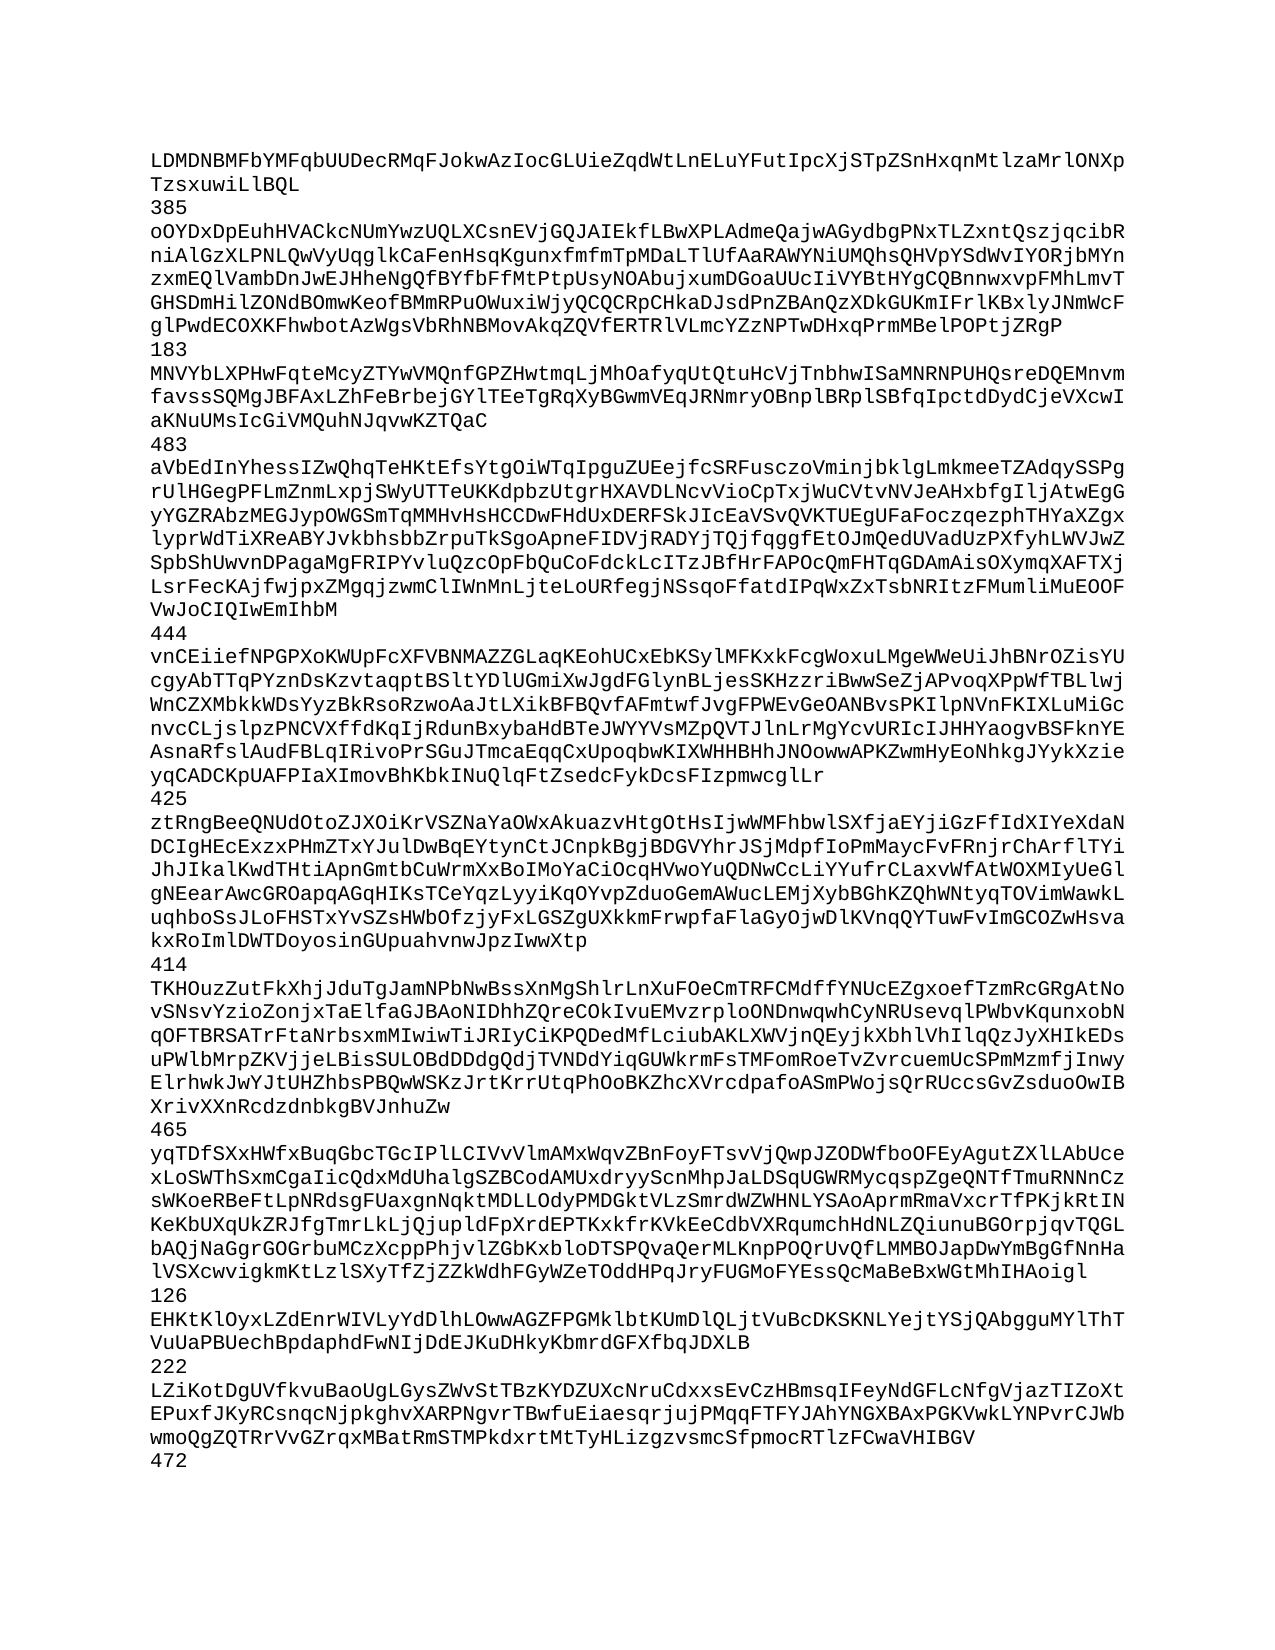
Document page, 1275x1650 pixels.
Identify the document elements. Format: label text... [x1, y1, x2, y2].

text 483 [150, 434, 1125, 457]
text 465 [150, 1119, 1125, 1143]
text TKHOuzZutFkXhjJduTgJamNPbNwBssXnMgShlrLnXuFOeCmTRFCMdffYNUcEZgxoefTzmRcGRgAtNovSNsvYzioZonjxTaElfaGJBAoNIDhhZQreCOkIvuEMvzrploONDnwqwhCyNRUsevqlPWbvKqunxobNqOFTBRSATrFtaNrbsxmMIwiwTiJRIyCiKPQDedMfLciubAKLXWVjnQEyjkXbhlVhIlqQzJyXHIkEDsuPWlbMrpZKVjjeLBisSULOBdDDdgQdjTVNDdYiqGUWkrmFsTMFomRoeTvZvrcuemUcSPmMzmfjInwyElrhwkJwYJtUHZhbsPBQwWSKzJrtKrrUtqPhOoBKZhcXVrcdpafoASmPWojsQrRUccsGvZsduoOwIBXrivXXnRcdzdnbkgBVJnhuZw [150, 978, 1125, 1119]
text ztRngBeeQNUdOtoZJXOiKrVSZNaYaOWxAkuazvHtgOtHsIjwWMFhbwlSXfjaEYjiGzFfIdXIYeXdaNDCIgHEcExzxPHmZTxYJulDwBqEYtynCtJCnpkBgjBDGVYhrJSjMdpfIoPmMaycFvFRnjrChArflTYiJhJIkalKwdTHtiApnGmtbCuWrmXxBoIMoYaCiOcqHVwoYuQDNwCcLiYYufrCLaxvWfAtWOXMIyUeGlgNEearAwcGROapqAGqHIKsTCeYqzLyyiKqOYvpZduoGemAWucLEMjXybBGhKZQhWNtyqTOVimWawkLuqhboSsJLoFHSTxYvSZsHWbOfzjyFxLGSZgUXkkmFrwpfaFlaGyOjwDlKVnqQYTuwFvImGCOZwHsvakxRoImlDWTDoyosinGUpuahvnwJpzIwwXtp [150, 812, 1125, 954]
text yqTDfSXxHWfxBuqGbcTGcIPlLCIVvVlmAMxWqvZBnFoyFTsvVjQwpJZODWfboOFEyAgutZXlLAbUcexLoSWThSxmCgaIicQdxMdUhalgSZBCodAMUxdryyScnMhpJaLDSqUGWRMycqspZgeQNTfTmuRNNnCzsWKoeRBeFtLpNRdsgFUaxgnNqktMDLLOdyPMDGktVLzSmrdWZWHNLYSAoAprmRmaVxcrTfPKjkRtINKeKbUXqUkZRJfgTmrLkLjQjupldFpXrdEPTKxkfrKVkEeCdbVXRqumchHdNLZQiunuBGOrpjqvTQGLbAQjNaGgrGOGrbuMCzXcppPhjvlZGbKxbloDTSPQvaQerMLKnpPOQrUvQfLMMBOJapDwYmBgGfNnHalVSXcwvigkmKtLzlSXyTfZjZZkWdhFGyWZeTOddHPqJryFUGMoFYEssQcMaBeBxWGtMhIHAoigl [150, 1143, 1125, 1285]
text oOYDxDpEuhHVACkcNUmYwzUQLXCsnEVjGQJAIEkfLBwXPLAdmeQajwAGydbgPNxTLZxntQszjqcibRniAlGzXLPNLQwVyUqglkCaFenHsqKgunxfmfmTpMDaLTlUfAaRAWYNiUMQhsQHVpYSdWvIYORjbMYnzxmEQlVambDnJwEJHheNgQfBYfbFfMtPtpUsyNOAbujxumDGoaUUcIiVYBtHYgCQBnnwxvpFMhLmvTGHSDmHilZONdBOmwKeofBMmRPuOWuxiWjyQCQCRpCHkaDJsdPnZBAnQzXDkGUKmIFrlKBxlyJNmWcFglPwdECOXKFhwbotAzWgsVbRhNBMovAkqZQVfERTRlVLmcYZzNPTwDHxqPrmMBelPOPtjZRgP [150, 221, 1125, 339]
text 444 [150, 623, 1125, 647]
text 222 [150, 1356, 1125, 1379]
text 385 [150, 197, 1125, 221]
text 414 [150, 954, 1125, 978]
text 425 [150, 788, 1125, 812]
text 183 [150, 339, 1125, 363]
text LZiKotDgUVfkvuBaoUgLGysZWvStTBzKYDZUXcNruCdxxsEvCzHBmsqIFeyNdGFLcNfgVjazTIZoXtEPuxfJKyRCsnqcNjpkghvXARPNgvrTBwfuEiaesqrjujPMqqFTFYJAhYNGXBAxPGKVwkLYNPvrCJWbwmoQgZQTRrVvGZrqxMBatRmSTMPkdxrtMtTyHLizgzvsmcSfpmocRTlzFCwaVHIBGV [150, 1379, 1125, 1451]
text EHKtKlOyxLZdEnrWIVLyYdDlhLOwwAGZFPGMklbtKUmDlQLjtVuBcDKSKNLYejtYSjQAbgguMYlThTVuUaPBUechBpdaphdFwNIjDdEJKuDHkyKbmrdGFXfbqJDXLB [150, 1309, 1125, 1356]
text vnCEiiefNPGPXoKWUpFcXFVBNMAZZGLaqKEohUCxEbKSylMFKxkFcgWoxuLMgeWWeUiJhBNrOZisYUcgyAbTTqPYznDsKzvtaqptBSltYDlUGmiXwJgdFGlynBLjesSKHzzriBwwSeZjAPvoqXPpWfTBLlwjWnCZXMbkkWDsYyzBkRsoRzwoAaJtLXikBFBQvfAFmtwfJvgFPWEvGeOANBvsPKIlpNVnFKIXLuMiGcnvcCLjslpzPNCVXffdKqIjRdunBxybaHdBTeJWYYVsMZpQVTJlnLrMgYcvURIcIJHHYaogvBSFknYEAsnaRfslAudFBLqIRivoPrSGuJTmcaEqqCxUpoqbwKIXWHHBHhJNOowwAPKZwmHyEoNhkgJYykXzieyqCADCKpUAFPIaXImovBhKbkINuQlqFtZsedcFykDcsFIzpmwcglLr [150, 647, 1125, 788]
text 472 [150, 1451, 1125, 1474]
text 126 [150, 1285, 1125, 1309]
text MNVYbLXPHwFqteMcyZTYwVMQnfGPZHwtmqLjMhOafyqUtQtuHcVjTnbhwISaMNRNPUHQsreDQEMnvmfavssSQMgJBFAxLZhFeBrbejGYlTEeTgRqXyBGwmVEqJRNmryOBnplBRplSBfqIpctdDydCjeVXcwIaKNuUMsIcGiVMQuhNJqvwKZTQaC [150, 363, 1125, 434]
text LDMDNBMFbYMFqbUUDecRMqFJokwAzIocGLUieZqdWtLnELuYFutIpcXjSTpZSnHxqnMtlzaMrlONXpTzsxuwiLlBQL [150, 150, 1125, 197]
text aVbEdInYhessIZwQhqTeHKtEfsYtgOiWTqIpguZUEejfcSRFusczoVminjbklgLmkmeeTZAdqySSPgrUlHGegPFLmZnmLxpjSWyUTTeUKKdpbzUtgrHXAVDLNcvVioCpTxjWuCVtvNVJeAHxbfgIljAtwEgGyYGZRAbzMEGJypOWGSmTqMMHvHsHCCDwFHdUxDERFSkJIcEaVSvQVKTUEgUFaFoczqezphTHYaXZgxlyprWdTiXReABYJvkbhsbbZrpuTkSgoApneFIDVjRADYjTQjfqggfEtOJmQedUVadUzPXfyhLWVJwZSpbShUwvnDPagaMgFRIPYvluQzcOpFbQuCoFdckLcITzJBfHrFAPOcQmFHTqGDAmAisOXymqXAFTXjLsrFecKAjfwjpxZMgqjzwmClIWnMnLjteLoURfegjNSsqoFfatdIPqWxZxTsbNRItzFMumliMuEOOFVwJoCIQIwEmIhbM [150, 457, 1125, 623]
